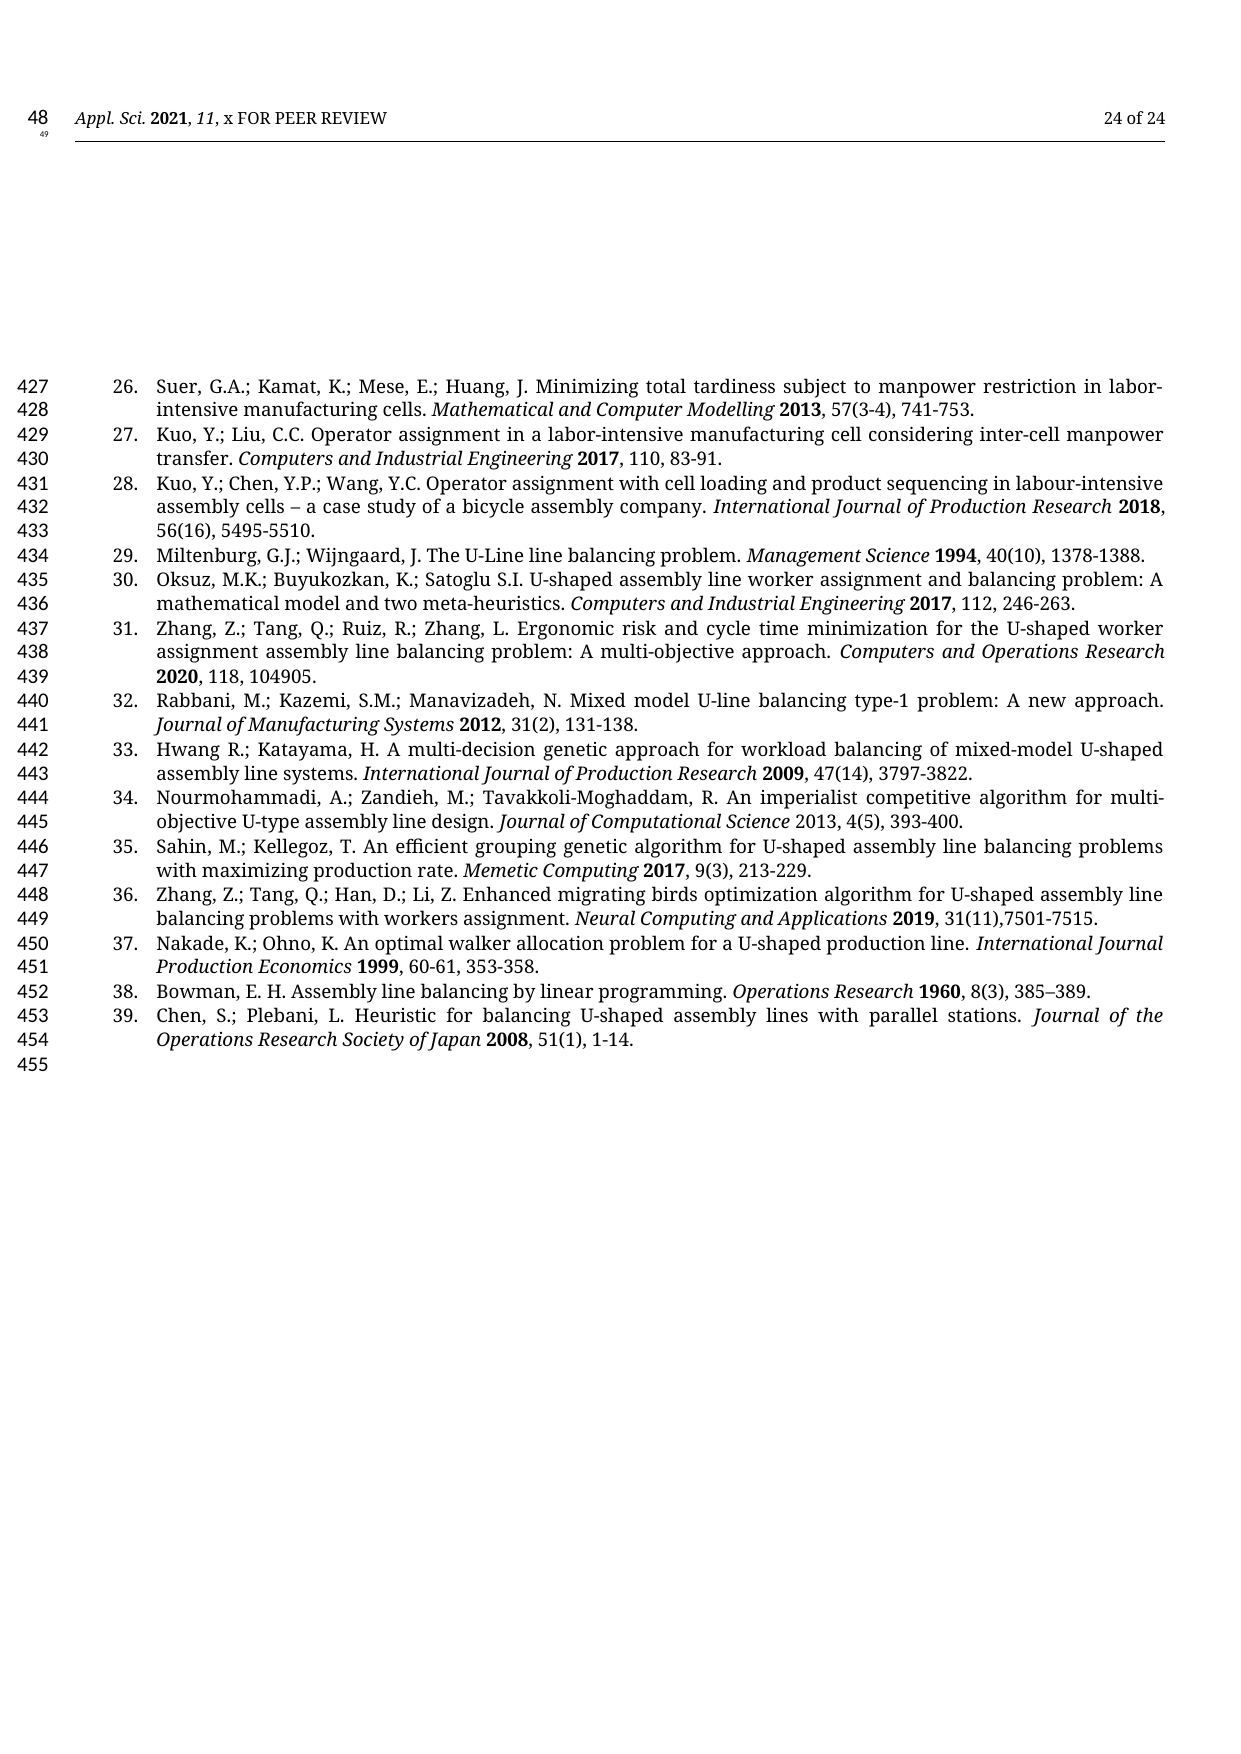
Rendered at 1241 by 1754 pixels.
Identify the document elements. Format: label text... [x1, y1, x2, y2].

list Chen, S.; Plebani, L. Heuristic for balancing U-shaped assembly lines with parallel stations. Journal of the Operations Research Society of Japan 2008, 51(1), 1-14. [112, 1003, 1165, 1052]
list Zhang, Z.; Tang, Q.; Ruiz, R.; Zhang, L. Ergonomic risk and cycle time minimization for the U-shaped worker assignment assembly line balancing problem: A multi-objective approach. Computers and Operations Research 2020, 118, 104905. [112, 616, 1165, 689]
list Miltenburg, G.J.; Wijngaard, J. The U-Line line balancing problem. Management Science 1994, 40(10), 1378-1388. [112, 543, 1165, 567]
list Sahin, M.; Kellegoz, T. An efficient grouping genetic algorithm for U-shaped assembly line balancing problems with maximizing production rate. Memetic Computing 2017, 9(3), 213-229. [112, 834, 1165, 882]
list Kuo, Y.; Chen, Y.P.; Wang, Y.C. Operator assignment with cell loading and product sequencing in labour-intensive assembly cells – a case study of a bicycle assembly company. International Journal of Production Research 2018, 56(16), 5495-5510. [112, 471, 1165, 543]
list Oksuz, M.K.; Buyukozkan, K.; Satoglu S.I. U-shaped assembly line worker assignment and balancing problem: A mathematical model and two meta-heuristics. Computers and Industrial Engineering 2017, 112, 246-263. [112, 567, 1165, 616]
list Nakade, K.; Ohno, K. An optimal walker allocation problem for a U-shaped production line. International Journal Production Economics 1999, 60-61, 353-358. [112, 931, 1165, 979]
list Kuo, Y.; Liu, C.C. Operator assignment in a labor-intensive manufacturing cell considering inter-cell manpower transfer. Computers and Industrial Engineering 2017, 110, 83-91. [112, 422, 1165, 471]
list Hwang R.; Katayama, H. A multi-decision genetic approach for workload balancing of mixed-model U-shaped assembly line systems. International Journal of Production Research 2009, 47(14), 3797-3822. [112, 737, 1165, 786]
list Zhang, Z.; Tang, Q.; Han, D.; Li, Z. Enhanced migrating birds optimization algorithm for U-shaped assembly line balancing problems with workers assignment. Neural Computing and Applications 2019, 31(11),7501-7515. [112, 882, 1165, 931]
list Suer, G.A.; Kamat, K.; Mese, E.; Huang, J. Minimizing total tardiness subject to manpower restriction in labor-intensive manufacturing cells. Mathematical and Computer Modelling 2013, 57(3-4), 741-753. [112, 374, 1165, 422]
list Nourmohammadi, A.; Zandieh, M.; Tavakkoli-Moghaddam, R. An imperialist competitive algorithm for multi-objective U-type assembly line design. Journal of Computational Science 2013, 4(5), 393-400. [112, 786, 1165, 834]
list Bowman, E. H. Assembly line balancing by linear programming. Operations Research 1960, 8(3), 385–389. [112, 979, 1165, 1003]
list Rabbani, M.; Kazemi, S.M.; Manavizadeh, N. Mixed model U-line balancing type-1 problem: A new approach. Journal of Manufacturing Systems 2012, 31(2), 131-138. [112, 689, 1165, 737]
